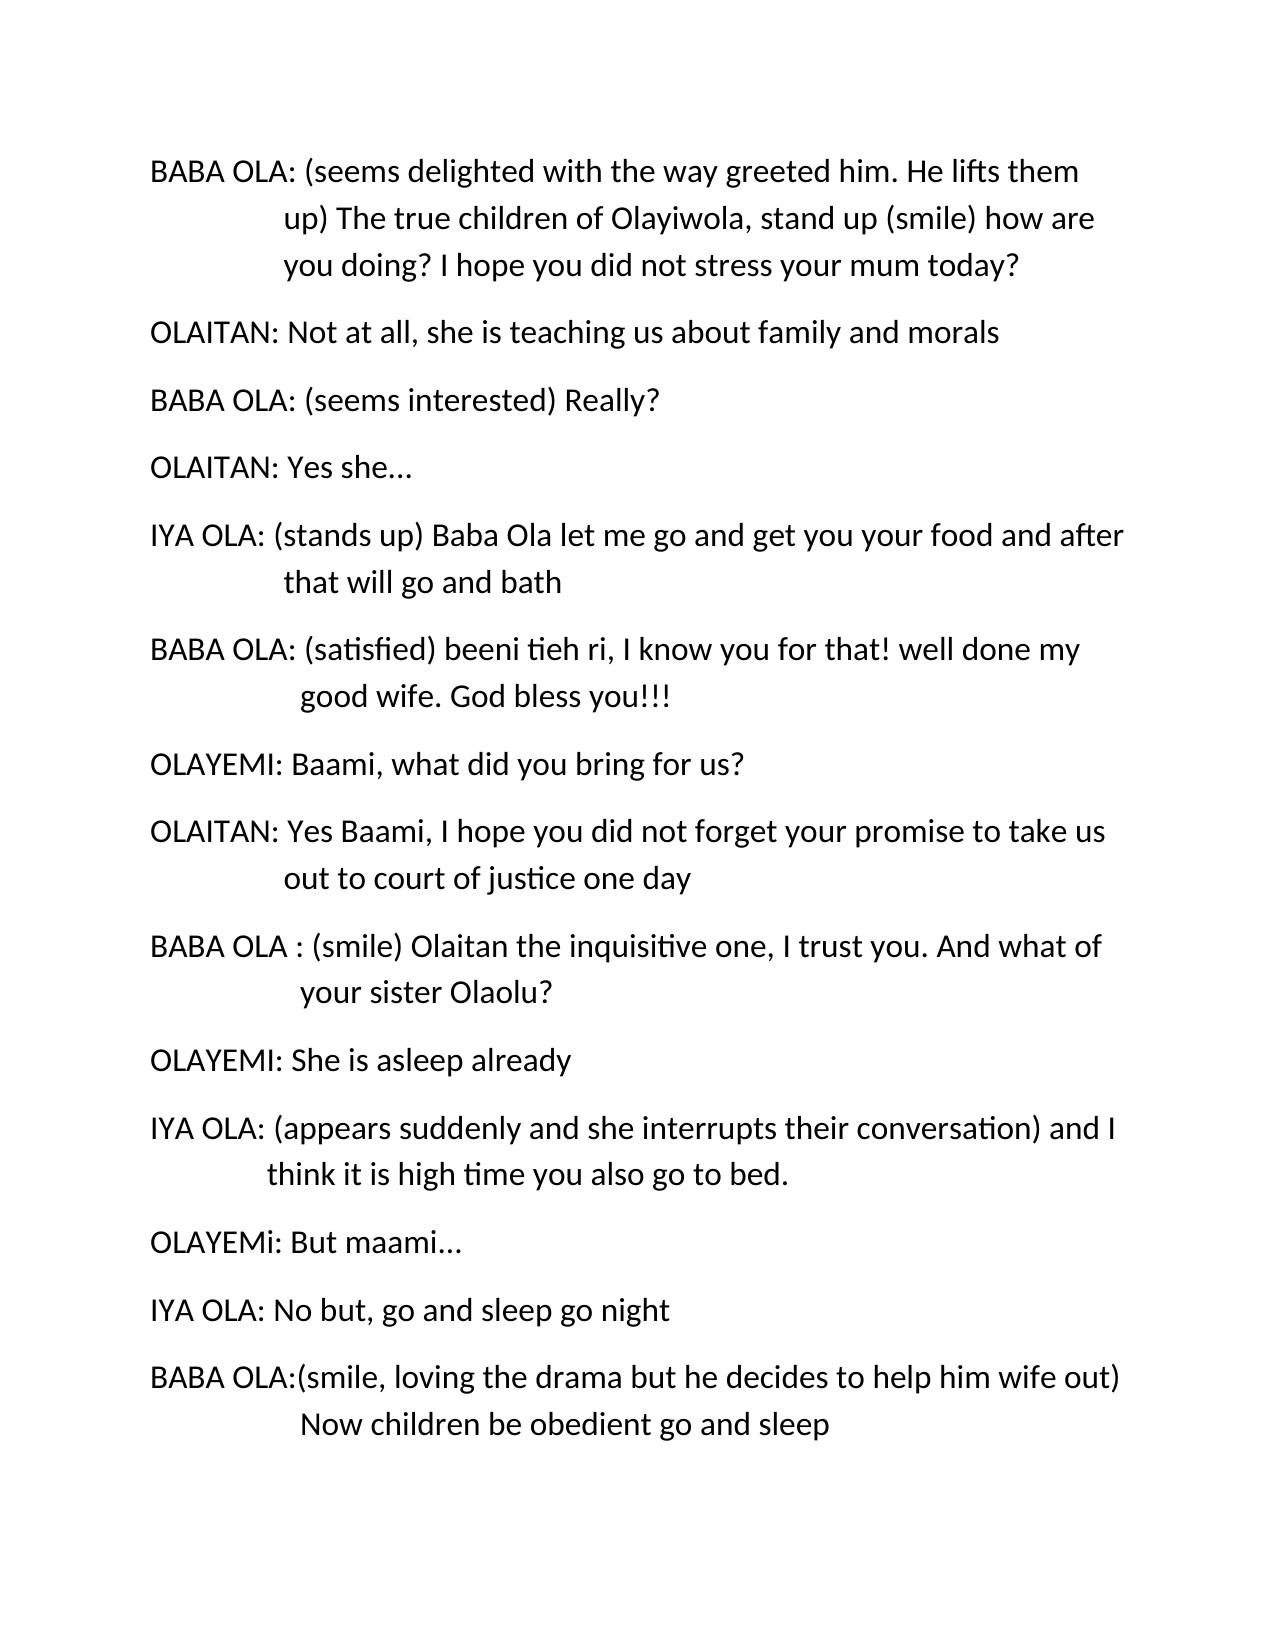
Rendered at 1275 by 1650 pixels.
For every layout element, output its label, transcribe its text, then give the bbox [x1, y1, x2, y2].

text OLAYEMI: She is asleep already [150, 1039, 1125, 1080]
text IYA OLA: (appears suddenly and she interrupts their conversation) and I think it is high time you also go to bed. [150, 1107, 1125, 1194]
text OLAITAN: Not at all, she is teaching us about family and morals [150, 311, 1125, 352]
text OLAYEMi: But maami... [150, 1221, 1125, 1262]
text IYA OLA: (stands up) Baba Ola let me go and get you your food and after that will go and bath [150, 514, 1125, 601]
text IYA OLA: No but, go and sleep go night [150, 1289, 1125, 1329]
text OLAYEMI: Baami, what did you bring for us? [150, 743, 1125, 783]
text BABA OLA:(smile, loving the drama but he decides to help him wife out) Now children be obedient go and sleep [150, 1356, 1125, 1444]
text BABA OLA: (satisfied) beeni tieh ri, I know you for that! well done my good wife. God bless you!!! [150, 628, 1125, 716]
text BABA OLA: (seems delighted with the way greeted him. He lifts them up) The true children of Olayiwola, stand up (smile) how are you doing? I hope you did not stress your mum today? [150, 150, 1125, 284]
text OLAITAN: Yes Baami, I hope you did not forget your promise to take us out to court of justice one day [150, 810, 1125, 898]
text OLAITAN: Yes she... [150, 446, 1125, 487]
text BABA OLA : (smile) Olaitan the inquisitive one, I trust you. And what of your sister Olaolu? [150, 925, 1125, 1012]
text BABA OLA: (seems interested) Really? [150, 379, 1125, 419]
